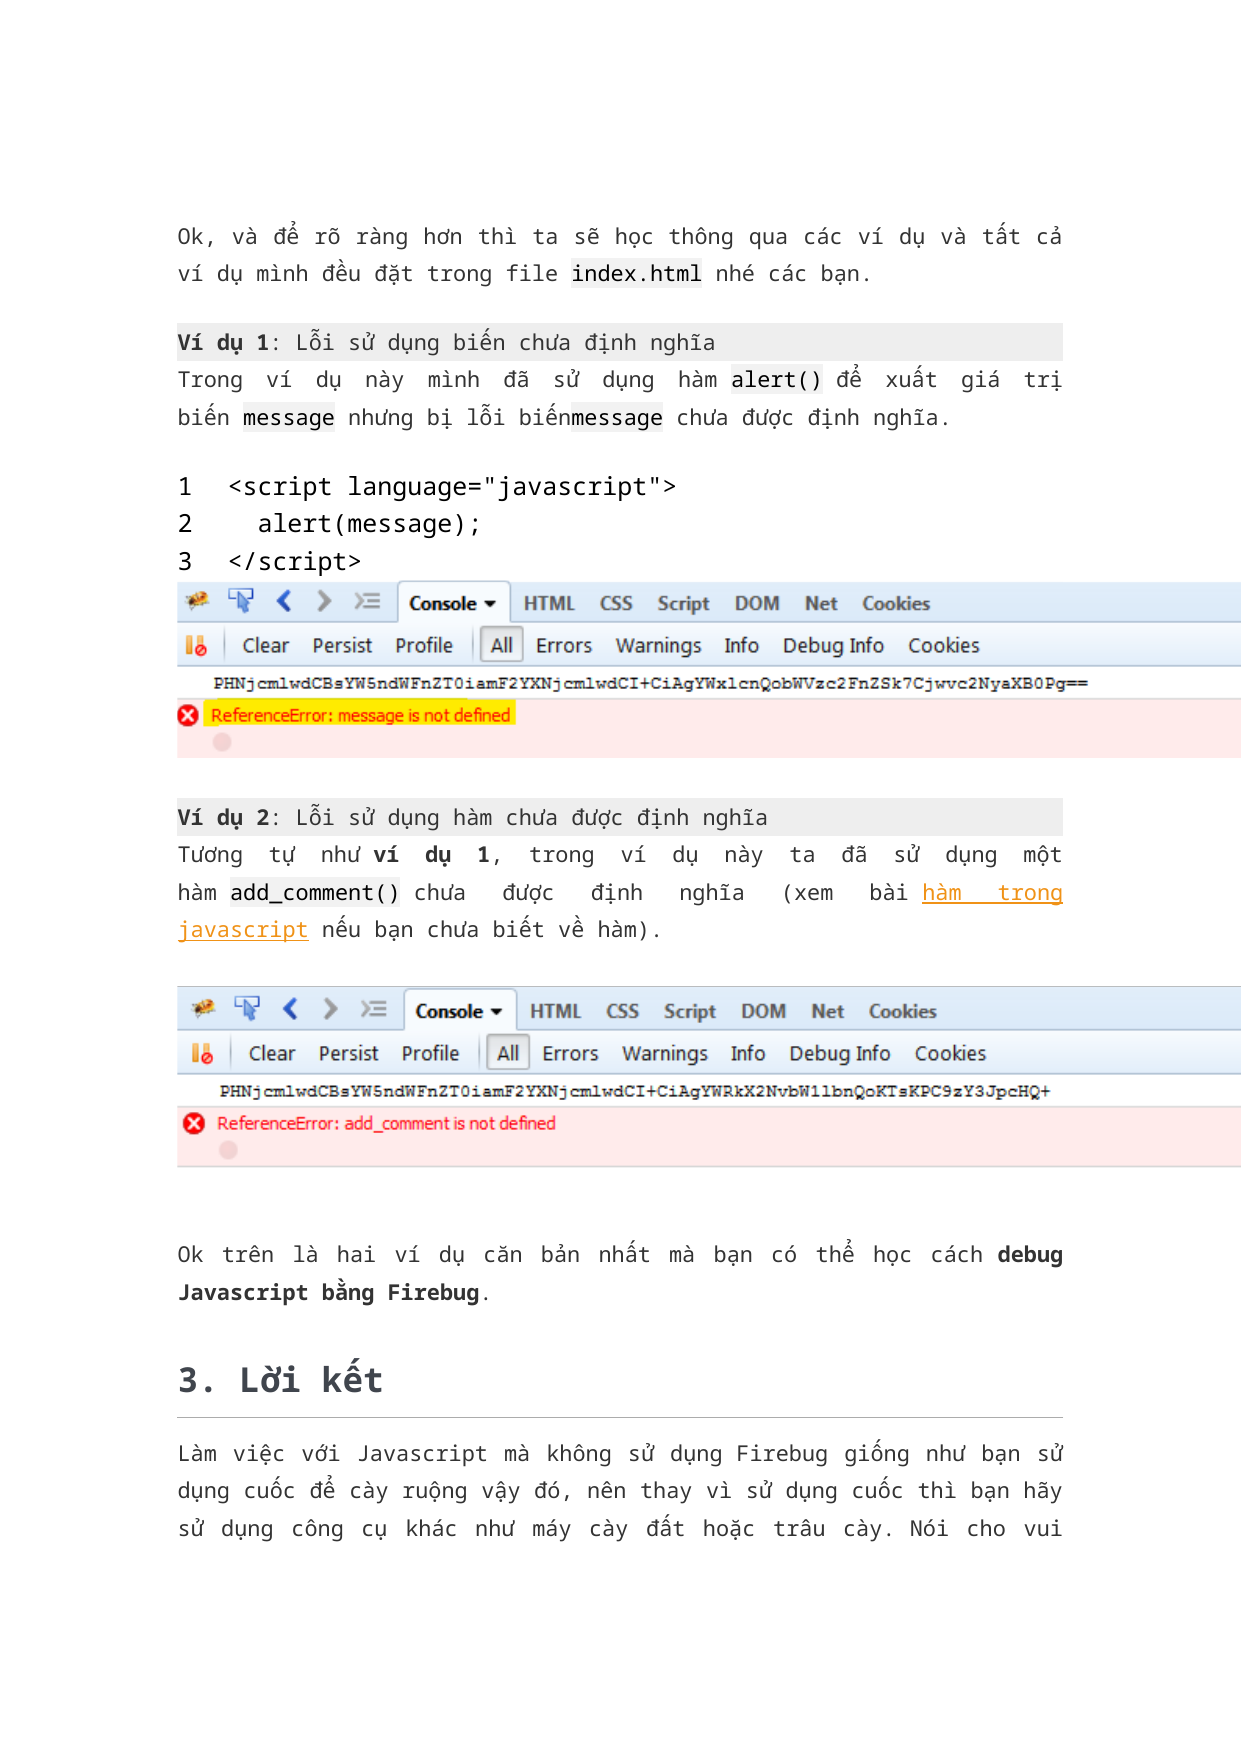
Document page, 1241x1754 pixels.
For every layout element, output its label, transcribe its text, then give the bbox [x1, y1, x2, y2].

text 3. Lời kết [177, 1342, 1063, 1417]
picture [177, 979, 1241, 1177]
text Ví dụ 1: Lỗi sử dụng biến chưa định nghĩa [177, 323, 1063, 361]
text Tương tự như ví dụ 1, trong ví dụ này ta đã sử dụng một hàm add_comment() chưa được định nghĩa (xem bài hàm trong javascript nếu bạn chưa biết về hàm). [177, 836, 1063, 948]
text Ví dụ 2: Lỗi sử dụng hàm chưa được định nghĩa [177, 798, 1063, 836]
table_header <script language="javascript"> alert(message); </script> [227, 467, 1130, 579]
text Ok, và để rõ ràng hơn thì ta sẽ học thông qua các ví dụ và tất cả ví dụ mình đều đặt trong file index.html nhé các bạn. [177, 217, 1063, 292]
text Trong ví dụ này mình đã sử dụng hàm alert() để xuất giá trị biến message nhưng bị lỗi biếnmessage chưa được định nghĩa. [177, 361, 1063, 436]
picture [177, 579, 1241, 758]
table_header 1 2 3 [177, 467, 227, 579]
text Ok trên là hai ví dụ căn bản nhất mà bạn có thể học cách debug Javascript bằng Firebug. [177, 1236, 1063, 1311]
